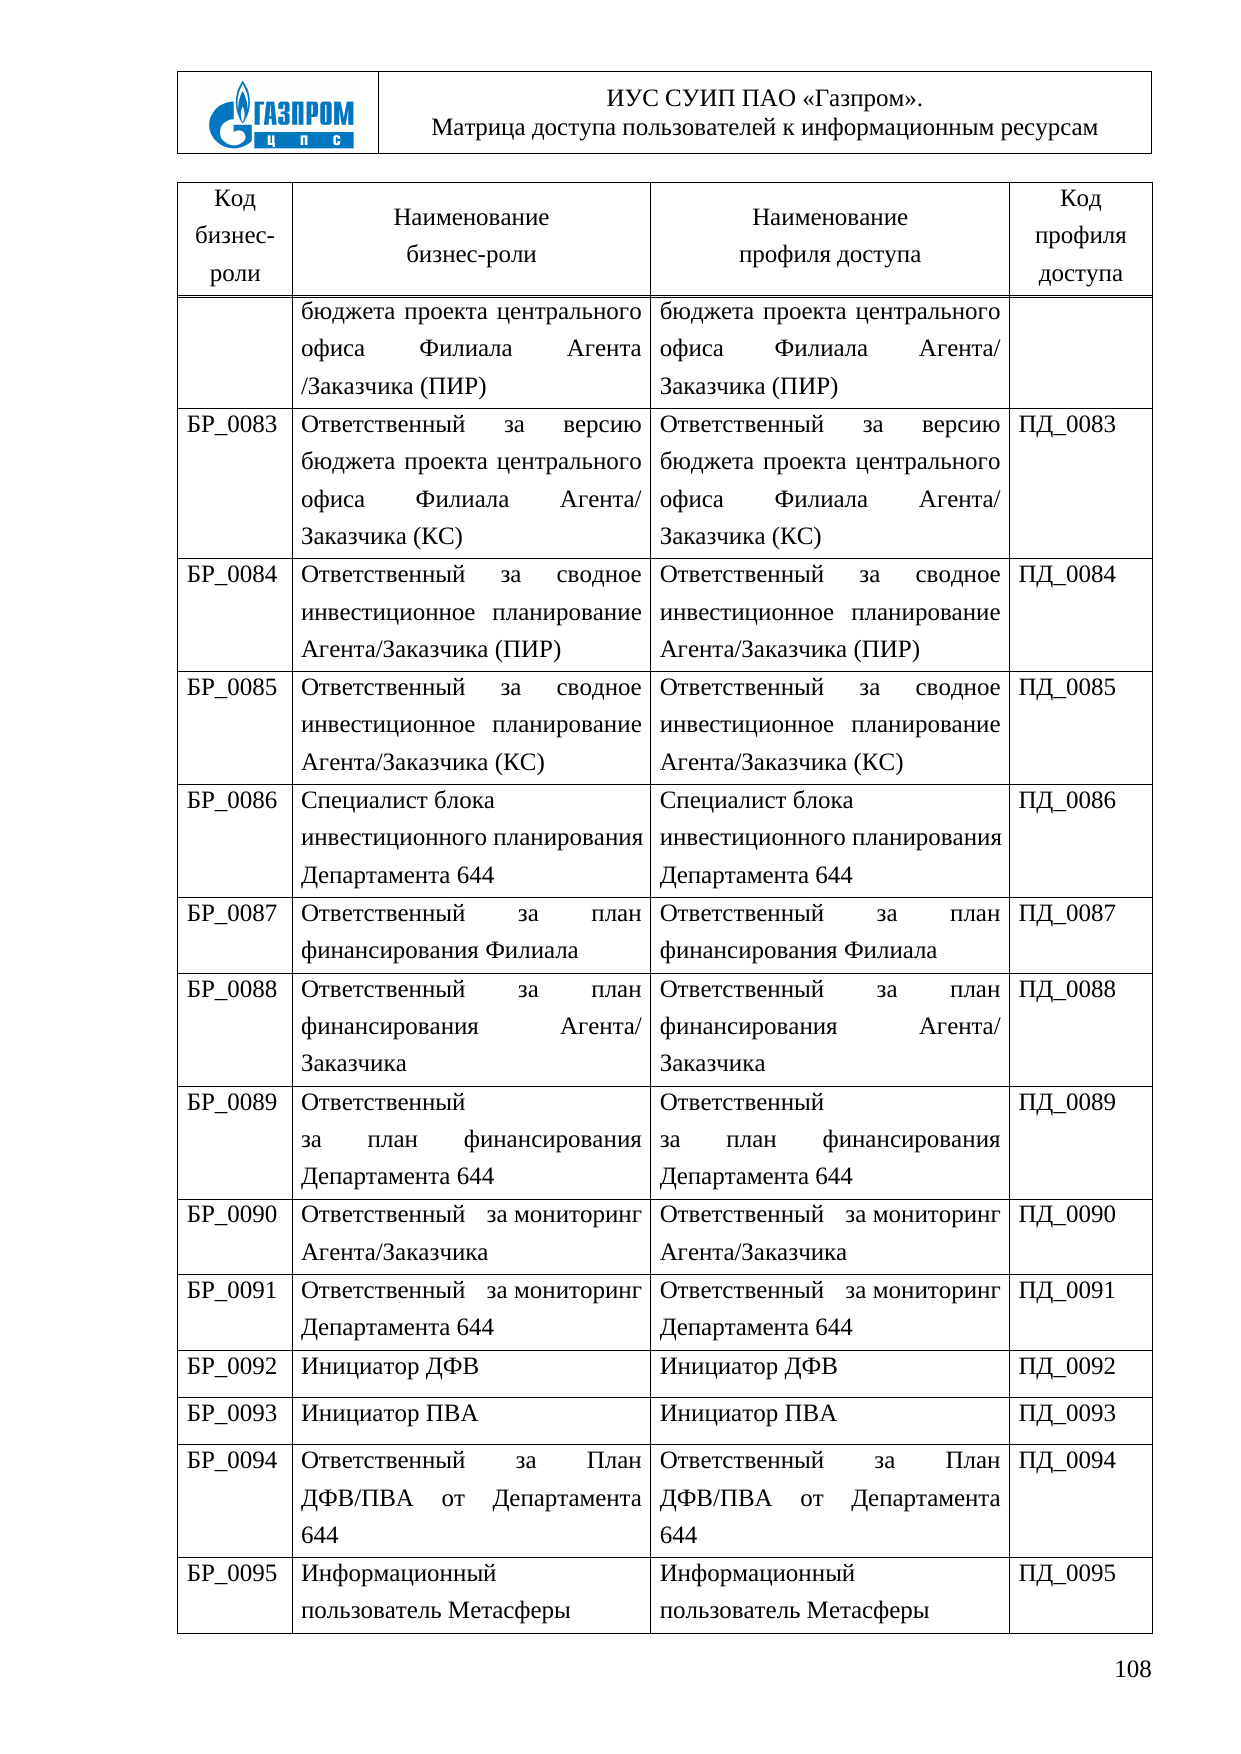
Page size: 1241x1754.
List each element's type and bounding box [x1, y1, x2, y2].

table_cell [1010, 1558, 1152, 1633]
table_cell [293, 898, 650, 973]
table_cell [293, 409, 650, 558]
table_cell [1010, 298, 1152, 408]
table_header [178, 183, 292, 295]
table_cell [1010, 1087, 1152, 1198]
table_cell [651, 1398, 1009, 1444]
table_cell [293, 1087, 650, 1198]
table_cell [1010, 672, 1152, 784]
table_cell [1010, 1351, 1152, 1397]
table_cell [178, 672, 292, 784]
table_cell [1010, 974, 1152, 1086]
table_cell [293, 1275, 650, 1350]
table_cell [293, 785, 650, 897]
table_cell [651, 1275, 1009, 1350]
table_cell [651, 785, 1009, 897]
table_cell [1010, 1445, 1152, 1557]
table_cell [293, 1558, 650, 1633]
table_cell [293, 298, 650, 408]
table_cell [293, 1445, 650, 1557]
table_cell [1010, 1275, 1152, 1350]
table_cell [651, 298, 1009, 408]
picture [200, 72, 362, 153]
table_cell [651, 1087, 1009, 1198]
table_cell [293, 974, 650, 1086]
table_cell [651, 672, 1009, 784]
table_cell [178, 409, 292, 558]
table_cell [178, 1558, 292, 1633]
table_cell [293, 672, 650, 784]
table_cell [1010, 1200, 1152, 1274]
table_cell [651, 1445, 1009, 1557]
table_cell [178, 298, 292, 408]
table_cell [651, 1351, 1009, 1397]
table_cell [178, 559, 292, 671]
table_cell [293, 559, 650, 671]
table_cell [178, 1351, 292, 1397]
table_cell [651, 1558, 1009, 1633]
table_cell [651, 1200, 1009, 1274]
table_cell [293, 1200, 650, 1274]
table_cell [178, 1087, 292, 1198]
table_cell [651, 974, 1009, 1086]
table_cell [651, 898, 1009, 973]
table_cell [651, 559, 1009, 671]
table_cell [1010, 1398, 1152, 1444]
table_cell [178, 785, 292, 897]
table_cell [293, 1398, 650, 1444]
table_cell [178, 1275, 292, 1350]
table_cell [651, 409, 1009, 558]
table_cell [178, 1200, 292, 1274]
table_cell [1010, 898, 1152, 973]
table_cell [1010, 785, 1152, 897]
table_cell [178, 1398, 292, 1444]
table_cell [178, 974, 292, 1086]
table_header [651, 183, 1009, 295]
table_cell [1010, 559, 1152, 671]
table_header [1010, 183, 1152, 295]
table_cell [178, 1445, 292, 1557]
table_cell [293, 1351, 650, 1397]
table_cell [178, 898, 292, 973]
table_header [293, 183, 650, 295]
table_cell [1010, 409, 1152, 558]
